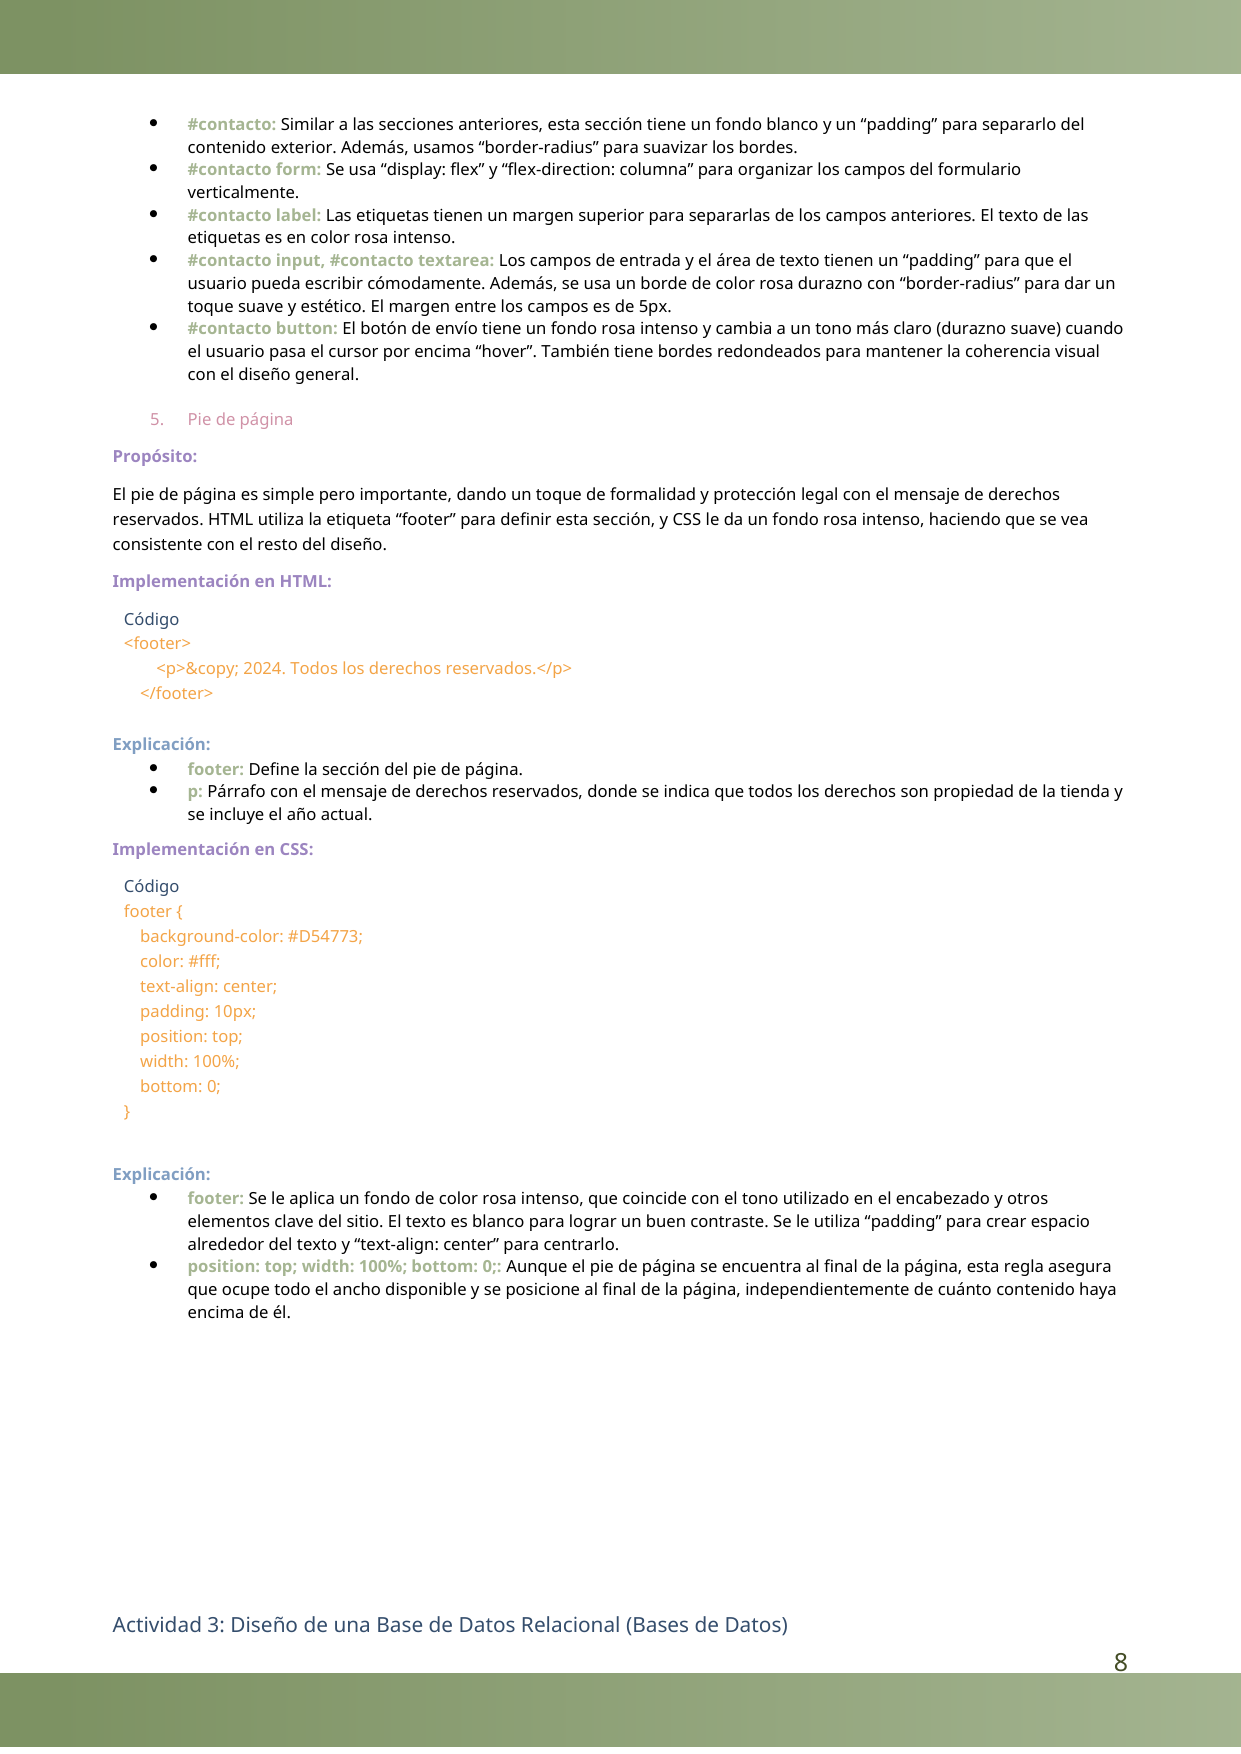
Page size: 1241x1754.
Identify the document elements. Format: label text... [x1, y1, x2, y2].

list p: Párrafo con el mensaje de derechos reservados, donde se indica que todos los derechos son propiedad de la tienda y se incluye el año actual. [150, 780, 1128, 825]
text El pie de página es simple pero importante, dando un toque de formalidad y protección legal con el mensaje de derechos reservados. HTML utiliza la etiqueta “footer” para definir esta sección, y CSS le da un fondo rosa intenso, haciendo que se vea consistente con el resto del diseño. [112, 482, 1128, 555]
text Implementación en HTML: [112, 570, 1128, 592]
text Actividad 3: Diseño de una Base de Datos Relacional (Bases de Datos) [112, 1610, 1128, 1638]
text Explicación: [112, 1162, 1128, 1185]
list #contacto: Similar a las secciones anteriores, esta sección tiene un fondo blanco y un “padding” para separarlo del contenido exterior. Además, usamos “border-radius” para suavizar los bordes. [150, 112, 1128, 158]
text Implementación en CSS: [112, 838, 1128, 860]
text Propósito: [112, 445, 1128, 468]
table_header Código footer { background-color: #D54773; color: #fff; text-align: center; padding: 10px; position: top; width: 100%; bottom: 0; } [113, 875, 1127, 1125]
list #contacto label: Las etiquetas tienen un margen superior para separarlas de los campos anteriores. El texto de las etiquetas es en color rosa intenso. [150, 203, 1128, 249]
list position: top; width: 100%; bottom: 0;: Aunque el pie de página se encuentra al final de la página, esta regla asegura que ocupe todo el ancho disponible y se posicione al final de la página, independientemente de cuánto contenido haya encima de él. [150, 1255, 1128, 1323]
list Pie de página [150, 408, 1128, 430]
list #contacto form: Se usa “display: flex” y “flex-direction: columna” para organizar los campos del formulario verticalmente. [150, 158, 1128, 203]
list #contacto input, #contacto textarea: Los campos de entrada y el área de texto tienen un “padding” para que el usuario pueda escribir cómodamente. Además, se usa un borde de color rosa durazno con “border-radius” para dar un toque suave y estético. El margen entre los campos es de 5px. [150, 249, 1128, 317]
list footer: Se le aplica un fondo de color rosa intenso, que coincide con el tono utilizado en el encabezado y otros elementos clave del sitio. El texto es blanco para lograr un buen contraste. Se le utiliza “padding” para crear espacio alrededor del texto y “text-align: center” para centrarlo. [150, 1187, 1128, 1255]
list #contacto button: El botón de envío tiene un fondo rosa intenso y cambia a un tono más claro (durazno suave) cuando el usuario pasa el cursor por encima “hover”. También tiene bordes redondeados para mantener la coherencia visual con el diseño general. [150, 317, 1128, 385]
list footer: Define la sección del pie de página. [150, 757, 1128, 780]
text Explicación: [112, 732, 1128, 755]
table_header Código <footer> <p>&copy; 2024. Todos los derechos reservados.</p> </footer> [113, 607, 1127, 707]
